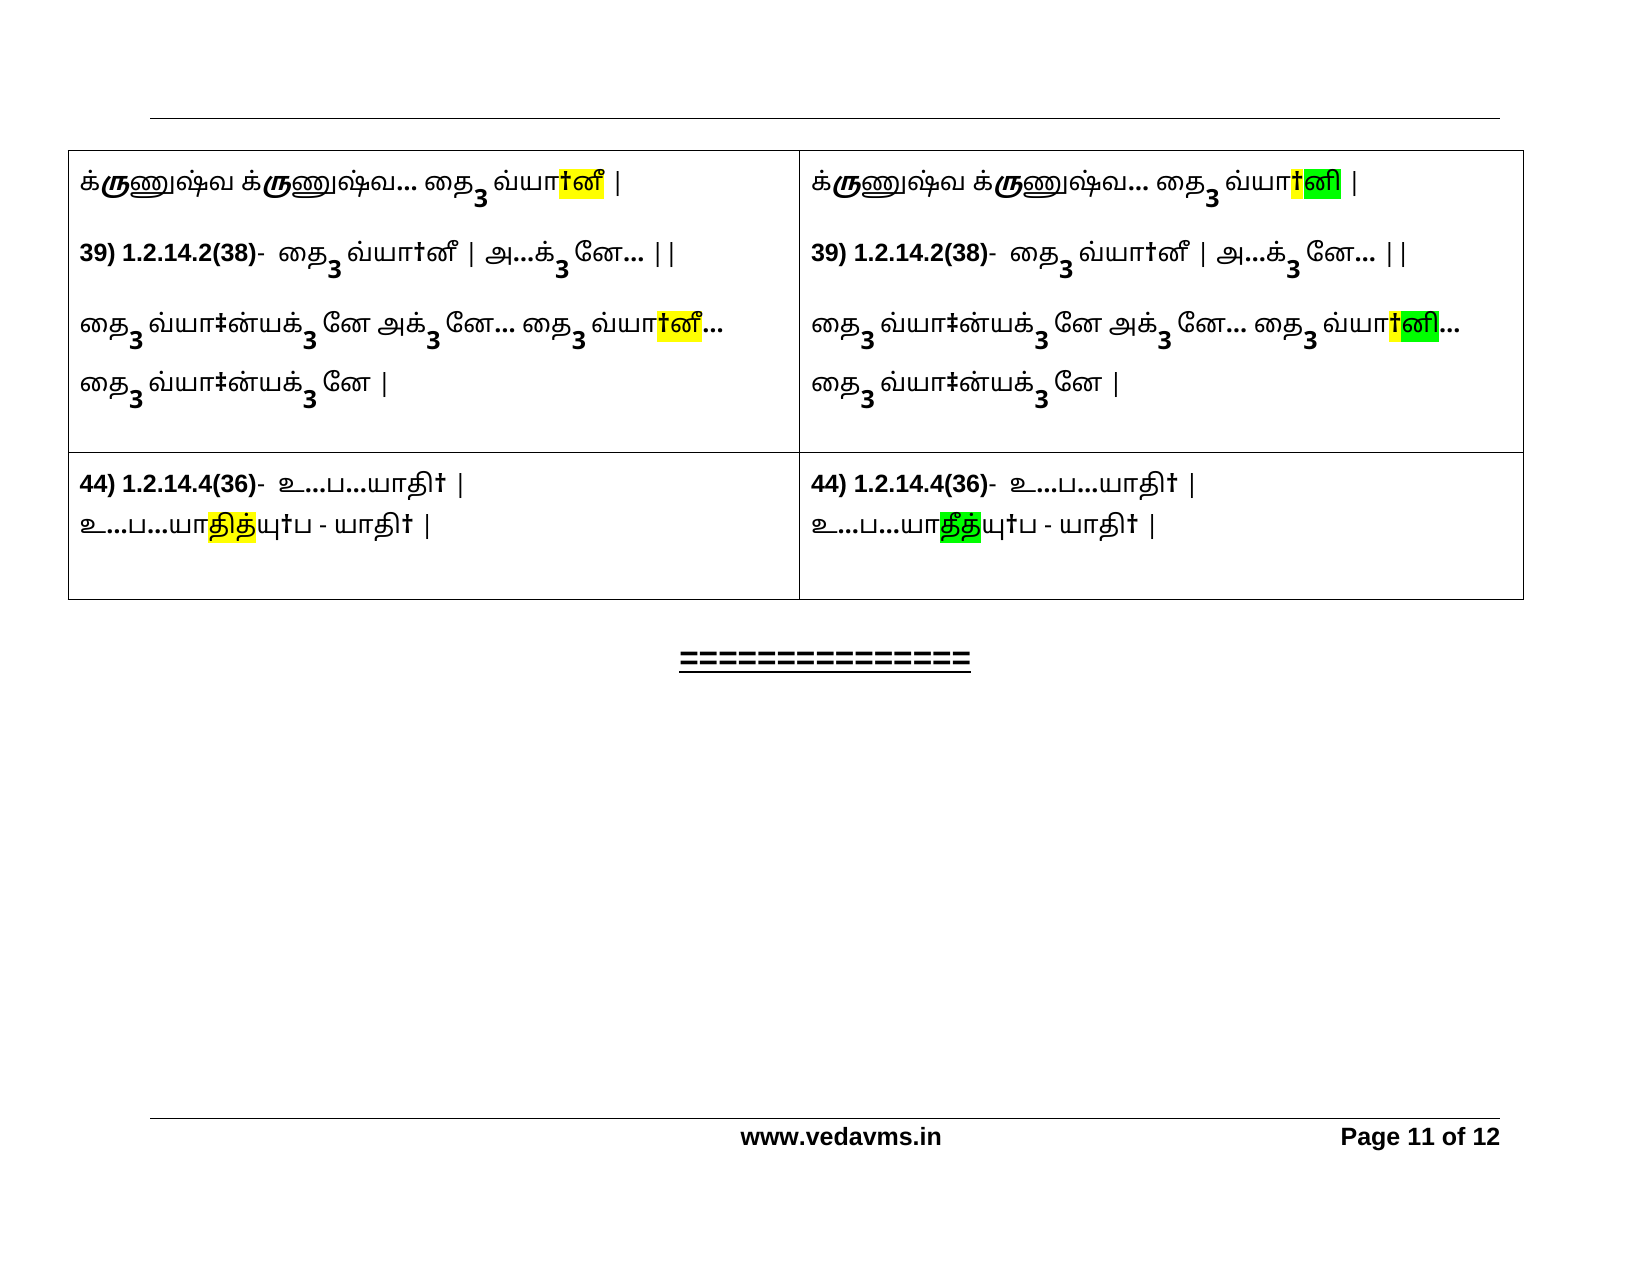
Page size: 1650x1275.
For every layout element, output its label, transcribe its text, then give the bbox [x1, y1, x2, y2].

table_cell 44) 1.2.14.4(36)- உ…ப…யாதி† | உ…ப…யாதீத்யு†ப - யாதி† | [800, 453, 1523, 598]
table_cell 44) 1.2.14.4(36)- உ…ப…யாதி† | உ…ப…யாதித்யு†ப - யாதி† | [69, 453, 799, 598]
text ===============TS Jatai – TS 1.2 Tamil Corrections – Observed till 31st March 2022 [150, 638, 1500, 676]
